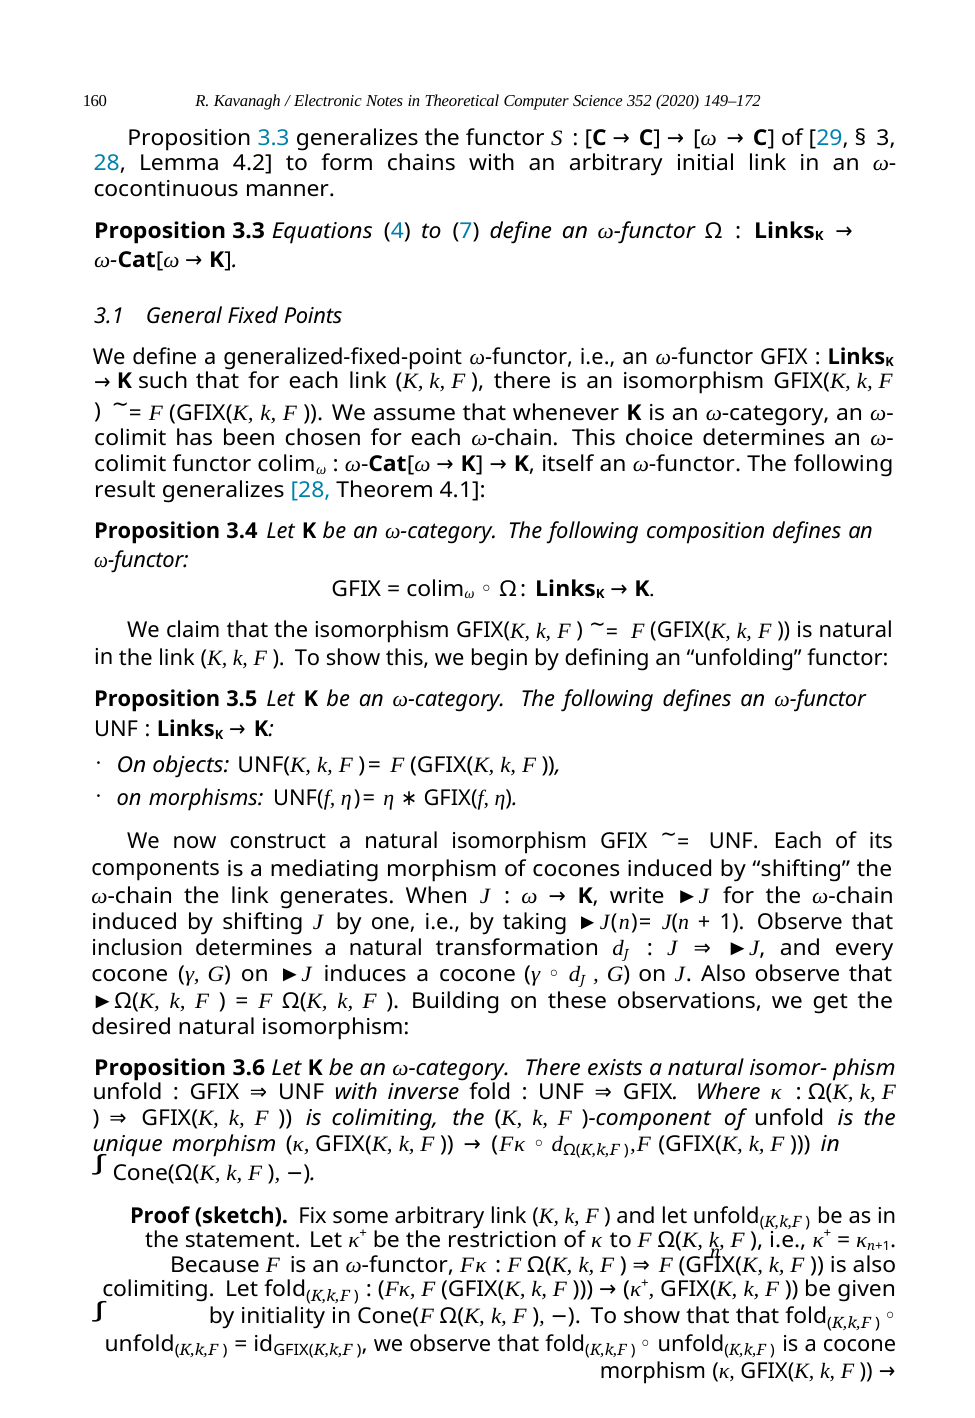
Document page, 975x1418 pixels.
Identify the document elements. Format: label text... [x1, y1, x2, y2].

text We define a generalized-fixed-point ω-functor, i.e., an ω-functor GFIX : LinksK → K such that for each link (K, k, F ), there is an isomorphism GFIX(K, k, F ) ∼= F (GFIX(K, k, F )). We assume that whenever K is an ω-category, an ω-colimit has been chosen for each ω-chain. This choice determines an ω-colimit functor colimω : ω-Cat[ω → K] → K, itself an ω-functor. The following result generalizes [28, Theorem 4.1]: [93, 344, 894, 503]
text We now construct a natural isomorphism GFIX ∼= UNF. Each of its components is a mediating morphism of cocones induced by “shifting” the ω-chain the link generates. When J : ω → K, write ►J for the ω-chain induced by shifting J by one, i.e., by taking ►J(n)= J(n + 1). Observe that inclusion determines a natural transformation dJ : J ⇒ ►J, and every cocone (γ, G) on ►J induces a cocone (γ ◦ dJ , G) on J. Also observe that ►Ω(K, k, F ) = F Ω(K, k, F ). Building on these observations, we get the desired natural isomorphism: [91, 825, 894, 1041]
text ω-functor: [94, 544, 912, 573]
text Proof (sketch). Fix some arbitrary link (K, k, F ) and let unfold(K,k,F ) be as in the statement. Let κ+ be the restriction of κ to F Ω(K, k, F ), i.e., κ+ = κn+1. Because F is an ω-functor, Fκ : F Ω(K, k, F ) ⇒ F (GFIX(K, k, F )) is also colimiting. Let fold(K,k,F ) : (Fκ, F (GFIX(K, k, F ))) → (κ+, GFIX(K, k, F )) be given by initiality in Cone(F Ω(K, k, F ), −). To show that that fold(K,k,F ) ◦ unfold(K,k,F ) = idGFIX(K,k,F ), we observe that fold(K,k,F ) ◦ unfold(K,k,F ) is a cocone morphism (κ, GFIX(K, k, F )) → [93, 1202, 896, 1385]
list On objects: UNF(K, k, F )= F (GFIX(K, k, F )), [96, 749, 912, 779]
text We claim that the isomorphism GFIX(K, k, F ) ∼= F (GFIX(K, k, F )) is natural in the link (K, k, F ). To show this, we begin by defining an “unfolding” functor: [94, 616, 893, 672]
text GFIX = colimω ◦ Ω: LinksK → K. [74, 573, 912, 602]
text Proposition 3.4 Let K be an ω-category. The following composition deﬁnes an [94, 514, 912, 544]
text Proposition 3.6 Let K be an ω-category. There exists a natural isomor- phism unfold : GFIX ⇒ UNF with inverse fold : UNF ⇒ GFIX. Where κ : Ω(K, k, F ) ⇒ GFIX(K, k, F )) is colimiting, the (K, k, F )-component of unfold is the unique morphism (κ, GFIX(K, k, F )) → (Fκ ◦ dΩ(K,k,F ),F (GFIX(K, k, F ))) in [92, 1055, 896, 1160]
list on morphisms: UNF(f, η)= η ∗ GFIX(f, η). [96, 782, 912, 812]
list General Fixed Points [94, 300, 912, 330]
text Proposition 3.3 Equations (4) to (7) deﬁne an ω-functor Ω : LinksK → [94, 214, 912, 244]
text ω-Cat[ω → K]. [94, 244, 912, 273]
text Proposition 3.5 Let K be an ω-category. The following deﬁnes an ω-functor [94, 683, 912, 713]
text Cone(Ω(K, k, F ), −). [112, 1160, 912, 1186]
text UNF : LinksK → K: [94, 713, 912, 743]
text Proposition 3.3 generalizes the functor S : [C → C] → [ω → C] of [29, § 3, 28, Lemma 4.2] to form chains with an arbitrary initial link in an ω-cocontinuous manner. [93, 124, 896, 203]
